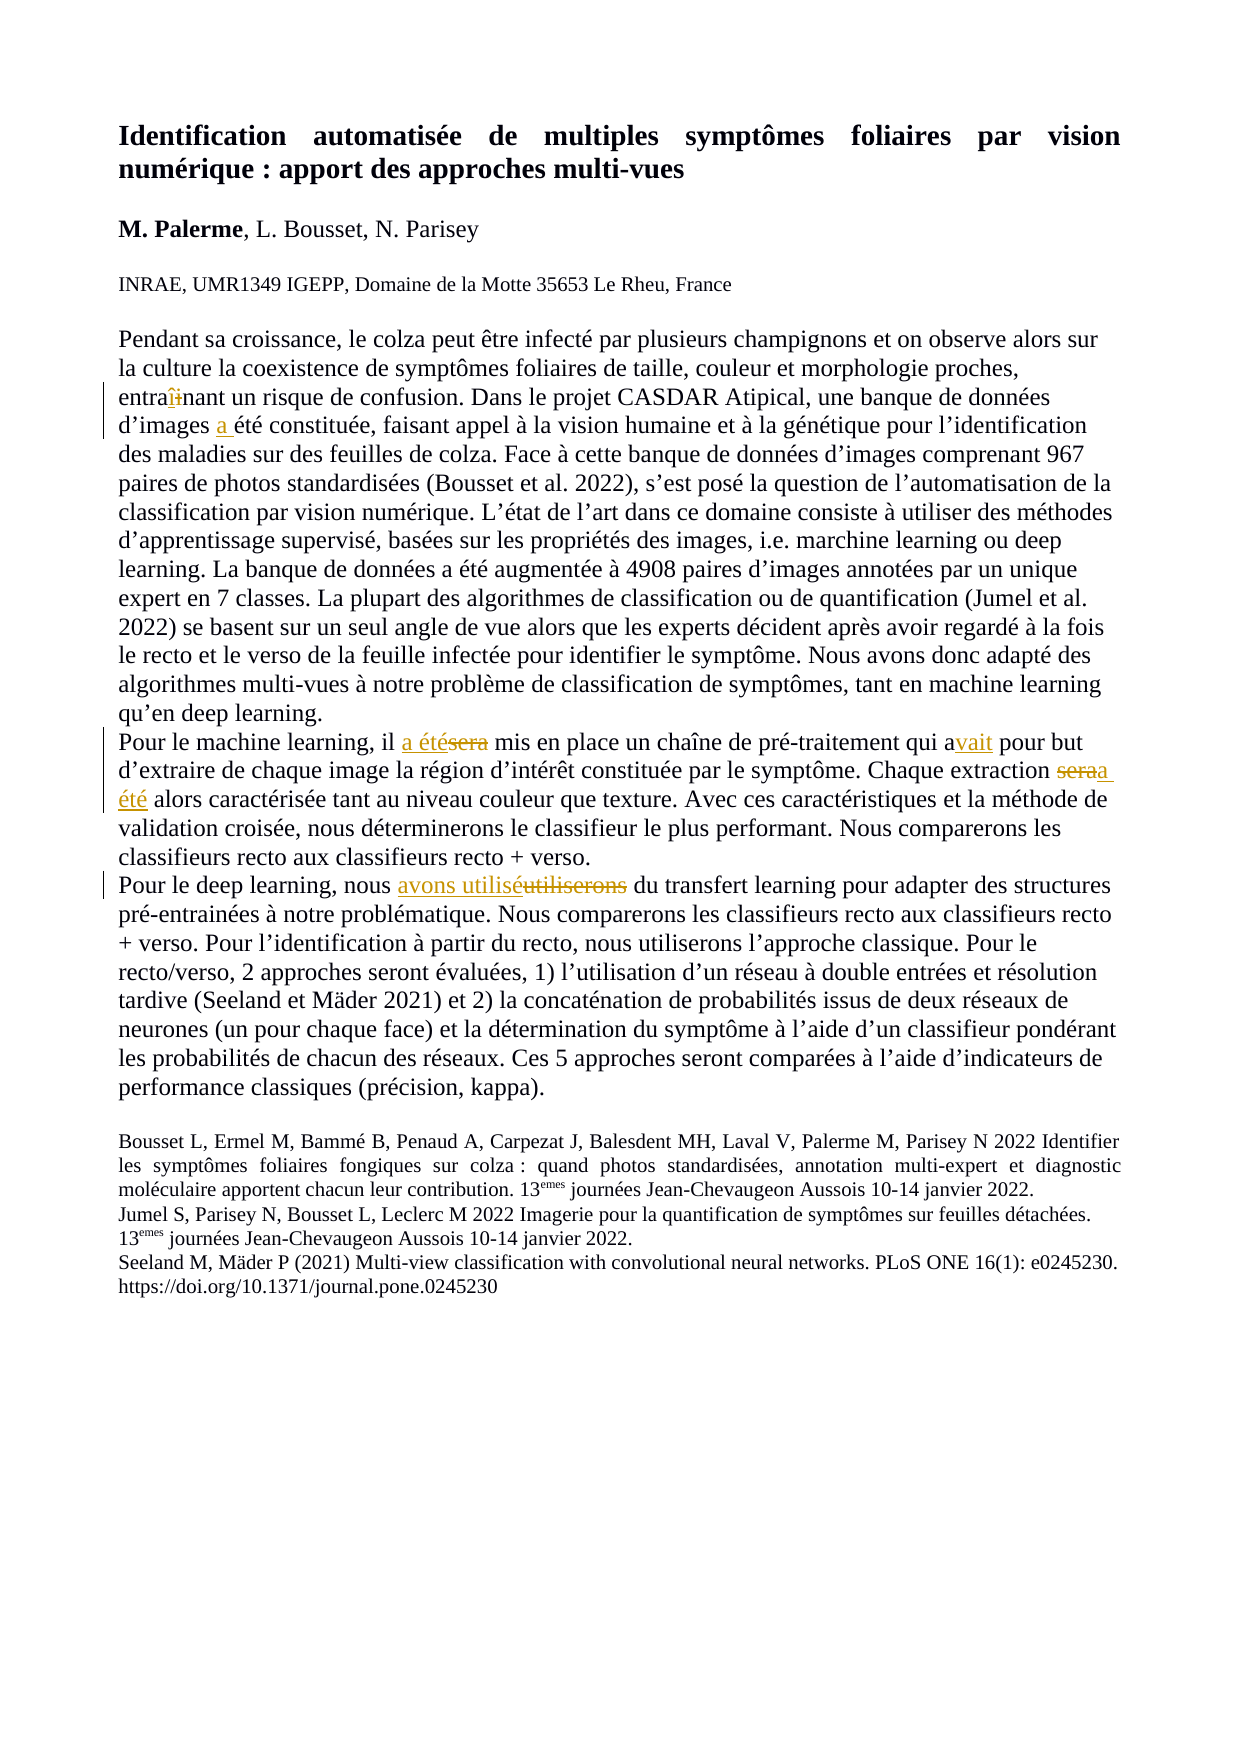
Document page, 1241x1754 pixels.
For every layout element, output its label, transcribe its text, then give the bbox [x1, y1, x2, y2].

text Pour le machine learning, il mis en place un chaîne de pré-traitement qui a pour but d’extraire de chaque image la région d’intérêt constituée par le symptôme. Chaque extraction alors caractérisée tant au niveau couleur que texture. Avec ces caractéristiques et la méthode de validation croisée, nous déterminerons le classifieur le plus performant. Nous comparerons les classifieurs recto aux classifieurs recto + verso. [118, 727, 1122, 871]
text M. Palerme, L. Bousset, N. Parisey [118, 214, 1122, 243]
text Seeland M, Mäder P (2021) Multi-view classification with convolutional neural networks. PLoS ONE 16(1): e0245230. https://doi.org/10.1371/journal.pone.0245230 [118, 1249, 1122, 1298]
text Bousset L, Ermel M, Bammé B, Penaud A, Carpezat J, Balesdent MH, Laval V, Palerme M, Parisey N 2022 Identifier les symptômes foliaires fongiques sur colza : quand photos standardisées, annotation multi-expert et diagnostic moléculaire apportent chacun leur contribution. 13emes journées Jean-Chevaugeon Aussois 10-14 janvier 2022. [118, 1129, 1122, 1201]
text Jumel S, Parisey N, Bousset L, Leclerc M 2022 Imagerie pour la quantification de symptômes sur feuilles détachées. 13emes journées Jean-Chevaugeon Aussois 10-14 janvier 2022. [118, 1201, 1122, 1249]
text Identification automatisée de multiples symptômes foliaires par vision numérique : apport des approches multi-vues [118, 118, 1122, 185]
text Pour le deep learning, nous du transfert learning pour adapter des structures pré-entrainées à notre problématique. Nous comparerons les classifieurs recto aux classifieurs recto + verso. Pour l’identification à partir du recto, nous utiliserons l’approche classique. Pour le recto/verso, 2 approches seront évaluées, 1) l’utilisation d’un réseau à double entrées et résolution tardive (Seeland et Mäder 2021) et 2) la concaténation de probabilités issus de deux réseaux de neurones (un pour chaque face) et la détermination du symptôme à l’aide d’un classifieur pondérant les probabilités de chacun des réseaux. Ces 5 approches seront comparées à l’aide d’indicateurs de performance classiques (précision, kappa). [118, 871, 1122, 1101]
text INRAE, UMR1349 IGEPP, Domaine de la Motte 35653 Le Rheu, France [118, 271, 1092, 296]
text Pendant sa croissance, le colza peut être infecté par plusieurs champignons et on observe alors sur la culture la coexistence de symptômes foliaires de taille, couleur et morphologie proches, entranant un risque de confusion. Dans le projet CASDAR Atipical, une banque de données d’images été constituée, faisant appel à la vision humaine et à la génétique pour l’identification des maladies sur des feuilles de colza. Face à cette banque de données d’images comprenant 967 paires de photos standardisées (Bousset et al. 2022), s’est posé la question de l’automatisation de la classification par vision numérique. L’état de l’art dans ce domaine consiste à utiliser des méthodes d’apprentissage supervisé, basées sur les propriétés des images, i.e. marchine learning ou deep learning. La banque de données a été augmentée à 4908 paires d’images annotées par un unique expert en 7 classes. La plupart des algorithmes de classification ou de quantification (Jumel et al. 2022) se basent sur un seul angle de vue alors que les experts décident après avoir regardé à la fois le recto et le verso de la feuille infectée pour identifier le symptôme. Nous avons donc adapté des algorithmes multi-vues à notre problème de classification de symptômes, tant en machine learning qu’en deep learning. [118, 324, 1122, 727]
